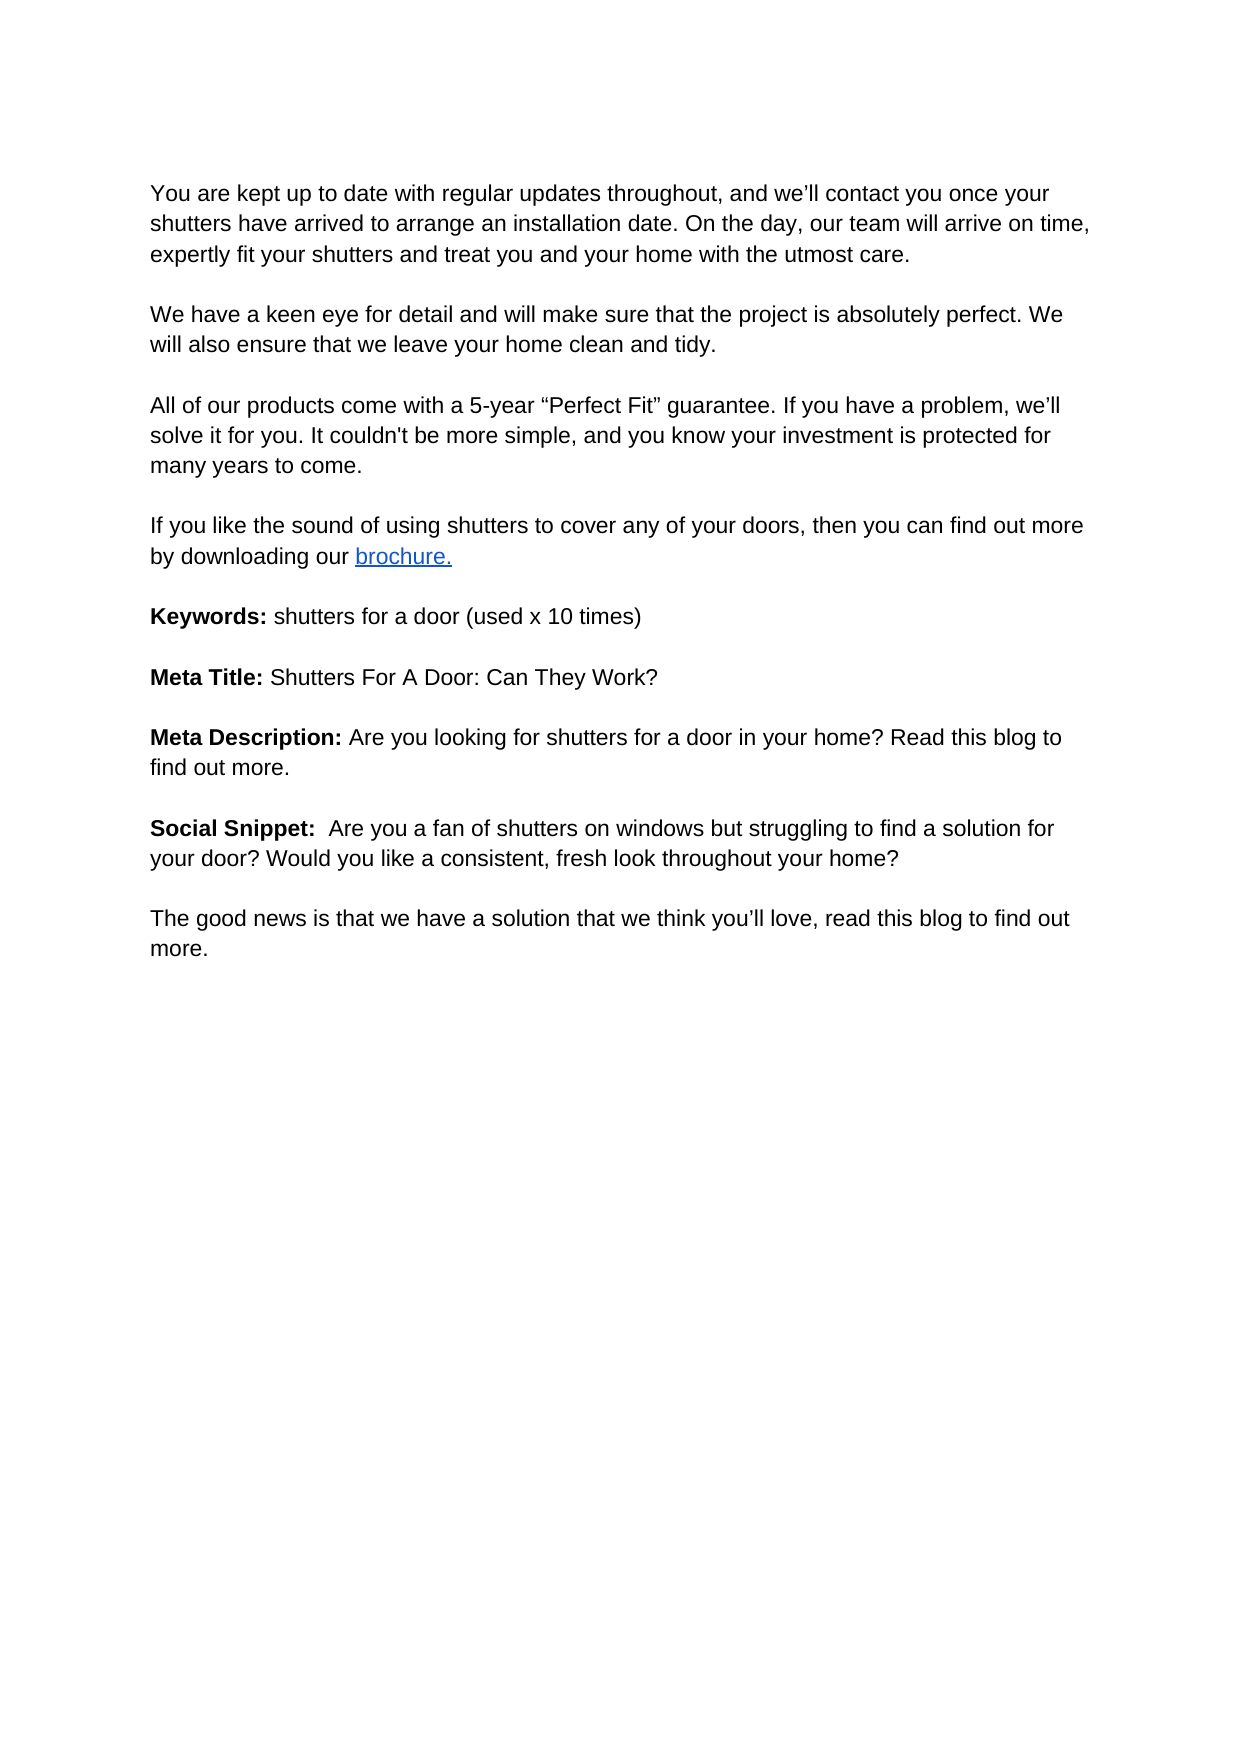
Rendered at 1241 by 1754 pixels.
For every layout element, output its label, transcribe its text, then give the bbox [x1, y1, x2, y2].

text All of our products come with a 5-year “Perfect Fit” guarantee. If you have a problem, we’ll solve it for you. It couldn't be more simple, and you know your investment is protected for many years to come. [150, 392, 1090, 478]
text You are kept up to date with regular updates throughout, and we’ll contact you once your shutters have arrived to arrange an installation date. On the day, our team will arrive on time, expertly fit your shutters and treat you and your home with the utmost care. [150, 180, 1090, 267]
text If you like the sound of using shutters to cover any of your doors, then you can find out more by downloading our brochure. [150, 512, 1090, 569]
text Social Snippet: Are you a fan of shutters on windows but struggling to find a solution for your door? Would you like a consistent, fresh look throughout your home? [150, 814, 1090, 871]
text Keywords: shutters for a door (used x 10 times) [150, 603, 1090, 629]
text Meta Description: Are you looking for shutters for a door in your home? Read this blog to find out more. [150, 724, 1090, 781]
text We have a keen eye for detail and will make sure that the project is absolutely perfect. We will also ensure that we leave your home clean and tidy. [150, 301, 1090, 358]
text The good news is that we have a solution that we think you’ll love, read this blog to find out more. [150, 905, 1090, 962]
text Meta Title: Shutters For A Door: Can They Work? [150, 663, 1090, 690]
